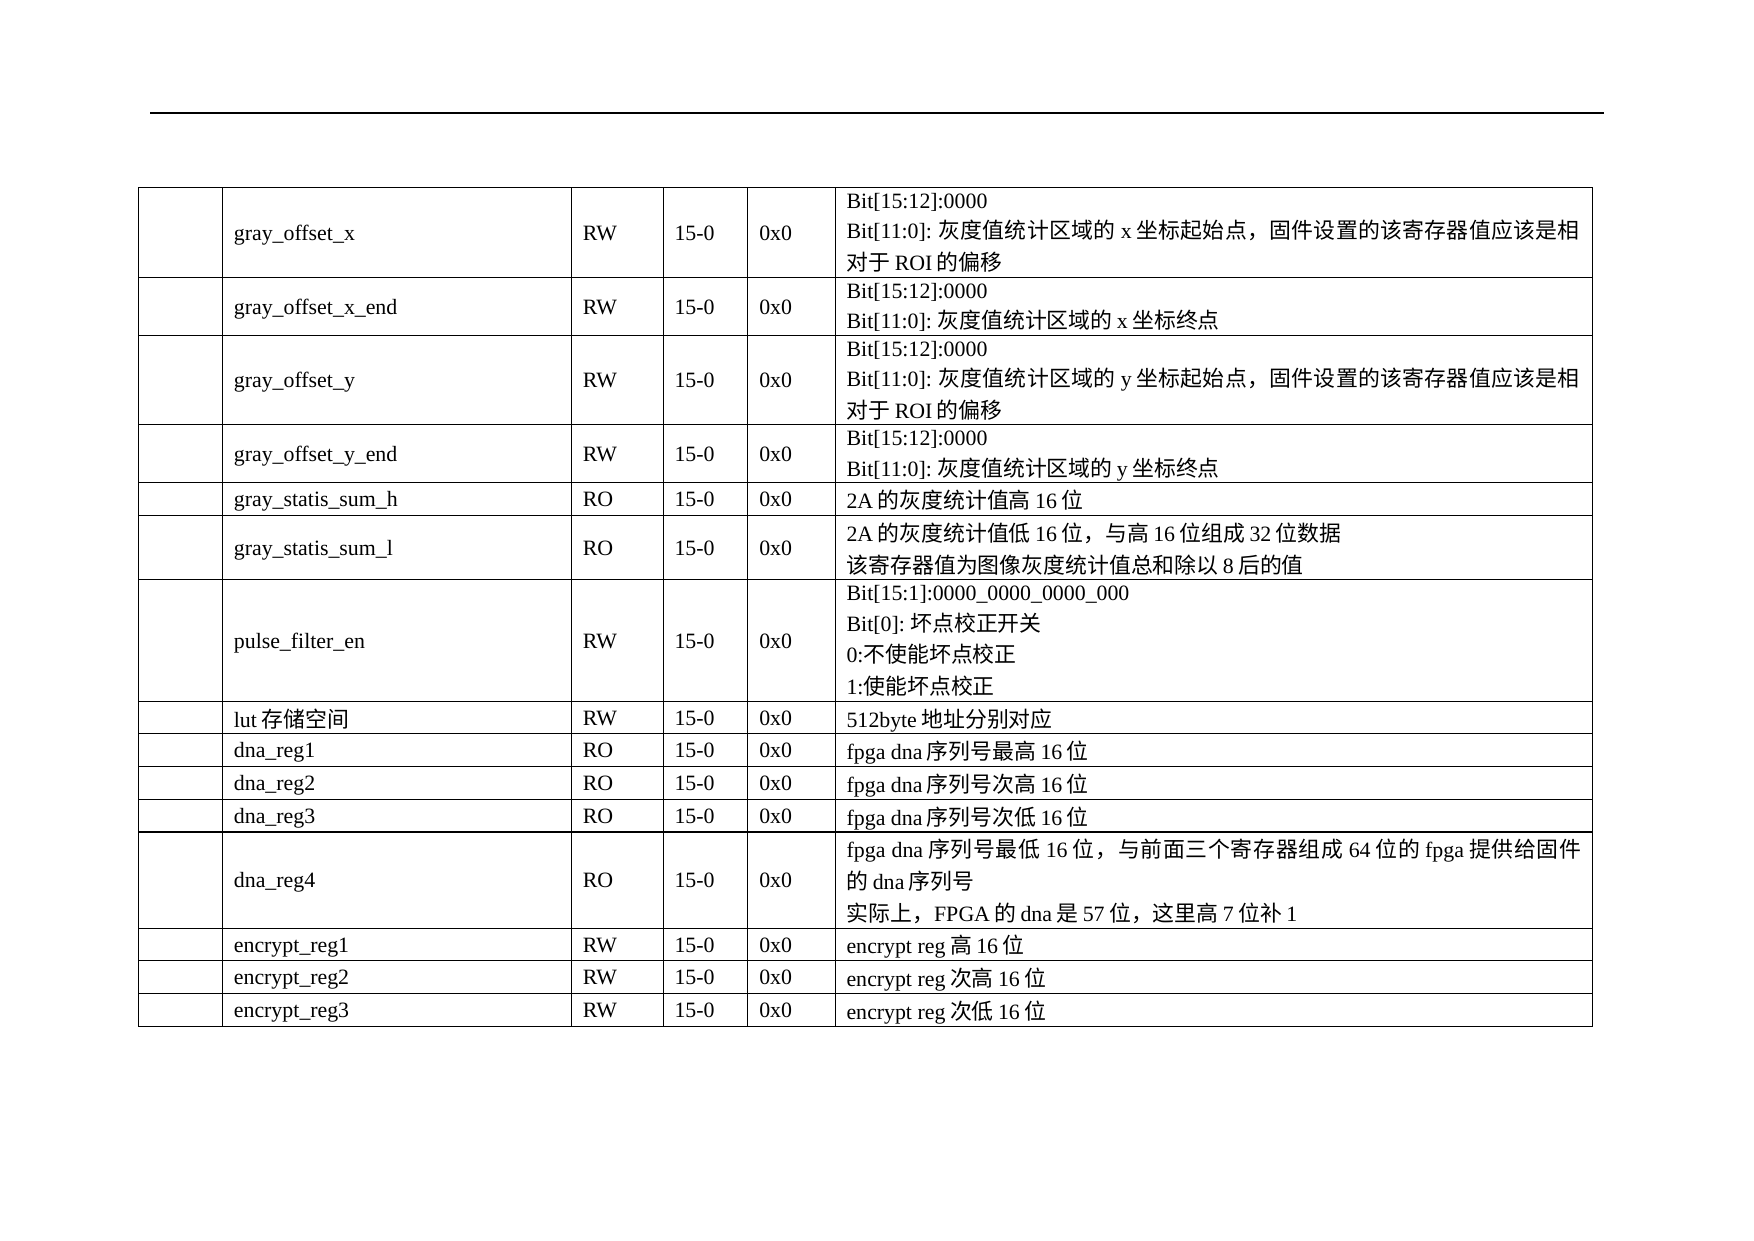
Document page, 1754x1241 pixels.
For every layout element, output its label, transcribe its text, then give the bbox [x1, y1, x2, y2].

table_cell 15-0 [664, 516, 747, 579]
table_cell [139, 483, 222, 515]
table_cell encrypt reg次高16位 [836, 961, 1592, 993]
table_cell 2A的灰度统计值高16位 [836, 483, 1592, 515]
table_cell 15-0 [664, 336, 747, 424]
table_cell dna_reg1 [223, 734, 571, 766]
table_cell gray_statis_sum_l [223, 516, 571, 579]
table_cell RO [572, 833, 663, 927]
table_cell 15-0 [664, 425, 747, 482]
table_cell [139, 994, 222, 1026]
table_cell [139, 767, 222, 799]
table_cell 15-0 [664, 278, 747, 335]
table_cell 15-0 [664, 580, 747, 701]
table_cell gray_offset_y_end [223, 425, 571, 482]
table_cell Bit[15:12]:0000 Bit[11:0]: 灰度值统计区域的y坐标终点 [836, 425, 1592, 482]
table_cell encrypt_reg3 [223, 994, 571, 1026]
table_cell gray_offset_x [223, 188, 571, 277]
table_cell 15-0 [664, 929, 747, 960]
table_cell pulse_filter_en [223, 580, 571, 701]
table_cell Bit[15:12]:0000 Bit[11:0]: 灰度值统计区域的y坐标起始点，固件设置的该寄存器值应该是相对于ROI的偏移 [836, 336, 1592, 424]
table_cell 0x0 [748, 961, 835, 993]
table_cell RW [572, 336, 663, 424]
table_cell 15-0 [664, 994, 747, 1026]
table_cell dna_reg3 [223, 800, 571, 831]
table_cell RO [572, 734, 663, 766]
table_cell [139, 734, 222, 766]
table_cell 0x0 [748, 278, 835, 335]
table_cell gray_offset_x_end [223, 278, 571, 335]
table_cell [139, 278, 222, 335]
table_cell 0x0 [748, 336, 835, 424]
table_cell RO [572, 516, 663, 579]
table_cell RW [572, 188, 663, 277]
table_cell 15-0 [664, 483, 747, 515]
table_cell 0x0 [748, 994, 835, 1026]
table_cell [139, 833, 222, 927]
table_cell 512byte地址分别对应 [836, 702, 1592, 733]
table_cell RW [572, 961, 663, 993]
table_cell [139, 188, 222, 277]
table_cell 0x0 [748, 188, 835, 277]
table_cell RW [572, 702, 663, 733]
table_cell 0x0 [748, 483, 835, 515]
table_cell dna_reg2 [223, 767, 571, 799]
table_cell RW [572, 580, 663, 701]
table_cell [139, 961, 222, 993]
table_cell RO [572, 767, 663, 799]
table_cell 15-0 [664, 833, 747, 927]
table_cell [139, 580, 222, 701]
table_cell RO [572, 800, 663, 831]
table_cell encrypt_reg1 [223, 929, 571, 960]
table_cell 15-0 [664, 188, 747, 277]
table_cell [139, 336, 222, 424]
table_cell RW [572, 278, 663, 335]
table_cell 0x0 [748, 833, 835, 927]
table_cell RO [572, 483, 663, 515]
table_cell [139, 929, 222, 960]
table_cell fpga dna序列号次低16位 [836, 800, 1592, 831]
table_cell Bit[15:12]:0000 Bit[11:0]: 灰度值统计区域的x坐标起始点，固件设置的该寄存器值应该是相对于ROI的偏移 [836, 188, 1592, 277]
table_cell 15-0 [664, 734, 747, 766]
table_cell 0x0 [748, 734, 835, 766]
table_cell RW [572, 425, 663, 482]
table_cell 0x0 [748, 425, 835, 482]
table_cell fpga dna序列号最高16位 [836, 734, 1592, 766]
table_cell 15-0 [664, 702, 747, 733]
table_cell encrypt reg次低16位 [836, 994, 1592, 1026]
table_cell lut存储空间 [223, 702, 571, 733]
table_cell [139, 800, 222, 831]
table_cell encrypt reg高16位 [836, 929, 1592, 960]
table_cell [139, 425, 222, 482]
table_cell 0x0 [748, 516, 835, 579]
table_cell 15-0 [664, 961, 747, 993]
table_cell 0x0 [748, 929, 835, 960]
table_cell fpga dna序列号次高16位 [836, 767, 1592, 799]
table_cell 2A的灰度统计值低16位，与高16位组成32位数据 该寄存器值为图像灰度统计值总和除以8后的值 [836, 516, 1592, 579]
table_cell 0x0 [748, 800, 835, 831]
table_cell [139, 516, 222, 579]
table_cell 15-0 [664, 800, 747, 831]
table_cell dna_reg4 [223, 833, 571, 927]
table_cell 15-0 [664, 767, 747, 799]
table_cell RW [572, 929, 663, 960]
table_cell 0x0 [748, 702, 835, 733]
table_cell gray_offset_y [223, 336, 571, 424]
table_cell Bit[15:1]:0000_0000_0000_000 Bit[0]: 坏点校正开关 0:不使能坏点校正 1:使能坏点校正 [836, 580, 1592, 701]
table_cell gray_statis_sum_h [223, 483, 571, 515]
table_cell RW [572, 994, 663, 1026]
table_cell [139, 702, 222, 733]
table_cell Bit[15:12]:0000 Bit[11:0]: 灰度值统计区域的x坐标终点 [836, 278, 1592, 335]
table_cell 0x0 [748, 580, 835, 701]
table_cell fpga dna序列号最低16位，与前面三个寄存器组成64位的fpga提供给固件的dna序列号 实际上，FPGA的dna是57位，这里高7位补1 [836, 833, 1592, 927]
table_cell encrypt_reg2 [223, 961, 571, 993]
table_cell 0x0 [748, 767, 835, 799]
